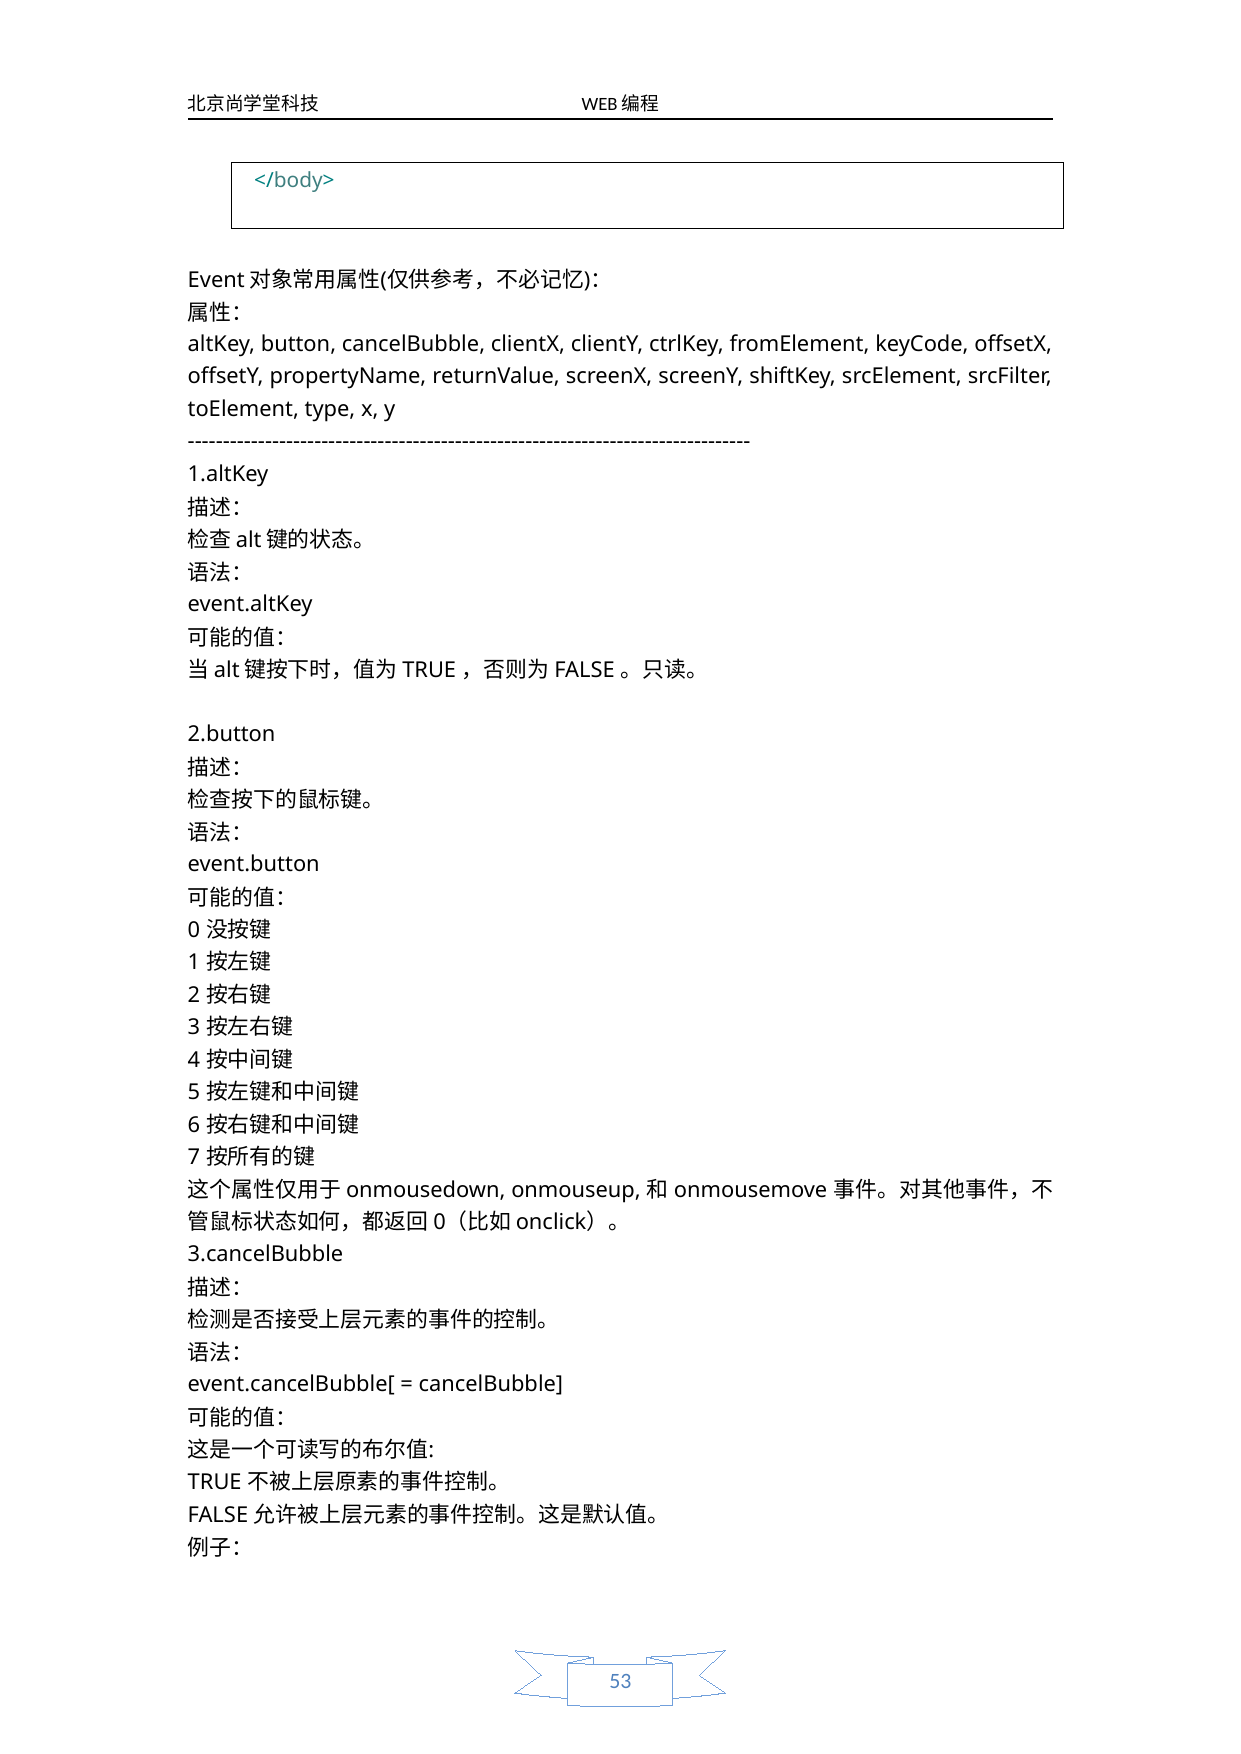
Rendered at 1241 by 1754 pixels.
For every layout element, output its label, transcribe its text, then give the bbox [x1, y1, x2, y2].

text 这个属性仅用于onmousedown, onmouseup, 和 onmousemove 事件。对其他事件，不管鼠标状态如何，都返回 0（比如onclick）。 [187, 1172, 1053, 1237]
text 可能的值： 当alt键按下时，值为 TRUE ，否则为 FALSE 。只读。 [187, 619, 1053, 684]
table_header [232, 163, 1063, 228]
text 2.button 描述： 检查按下的鼠标键。 [187, 684, 1053, 814]
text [187, 1529, 1053, 1562]
text 可能的值： 这是一个可读写的布尔值: [187, 1399, 1053, 1464]
text Event对象常用属性(仅供参考，不必记忆)： [187, 262, 1053, 294]
text altKey, button, cancelBubble, clientX, clientY, ctrlKey, fromElement, keyCode, offsetX, offsetY, propertyName, returnValue, screenX, screenY, shiftKey, srcElement, srcFilter, toElement, type, x, y [187, 327, 1053, 424]
text TRUE 不被上层原素的事件控制。 FALSE 允许被上层元素的事件控制。这是默认值。 [187, 1464, 1053, 1529]
text -------------------------------------------------------------------------------- [187, 424, 1053, 457]
text 1.altKey 描述： 检查alt键的状态。 [187, 457, 1053, 554]
text 语法： event.altKey [187, 554, 1053, 619]
text 语法： event.button [187, 814, 1053, 879]
text 3.cancelBubble 描述： 检测是否接受上层元素的事件的控制。 [187, 1237, 1053, 1334]
text 语法： event.cancelBubble[ = cancelBubble] [187, 1334, 1053, 1399]
text 可能的值： 0 没按键 1 按左键 2 按右键 3 按左右键 4 按中间键 5 按左键和中间键 6 按右键和中间键 7 按所有的键 [187, 879, 1053, 1172]
text 属性： [187, 294, 1053, 327]
